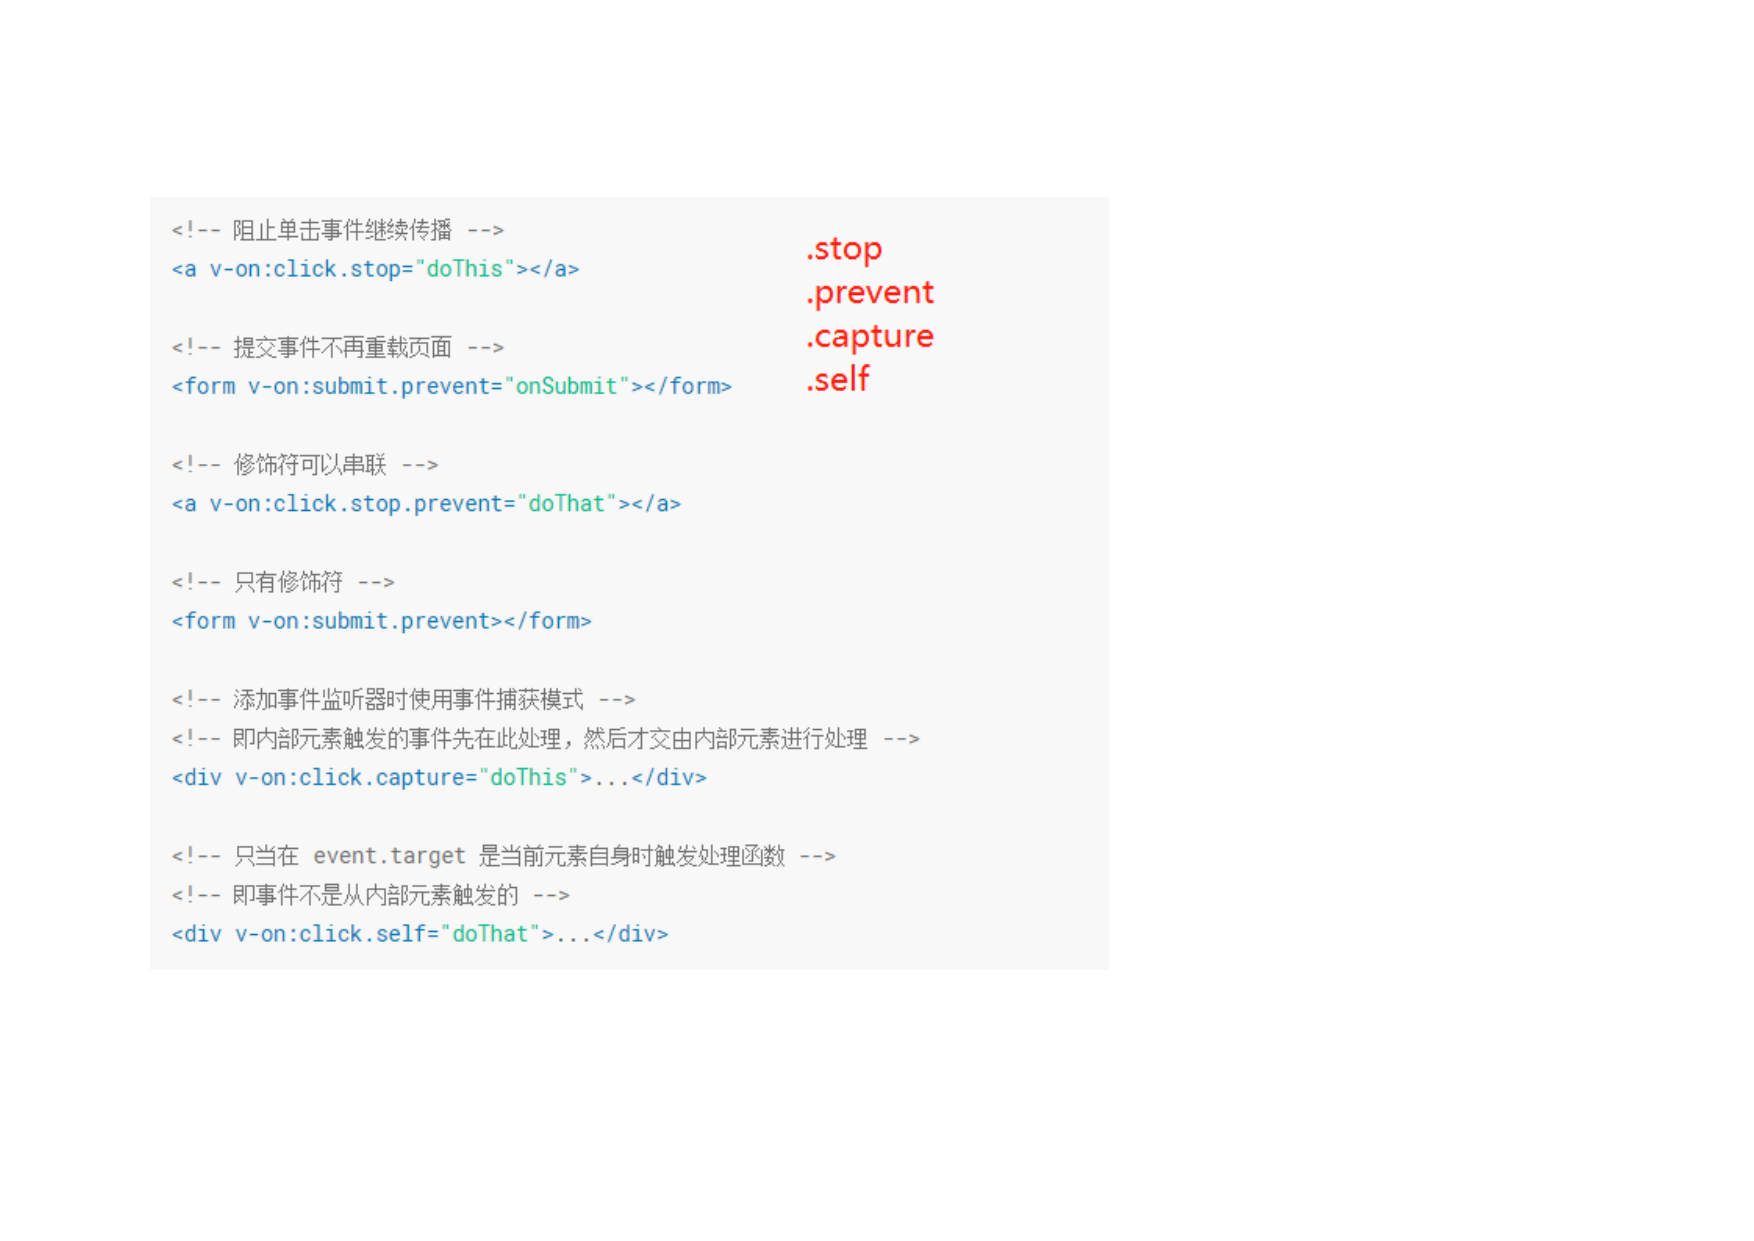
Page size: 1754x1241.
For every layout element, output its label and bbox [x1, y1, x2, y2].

picture [150, 197, 1110, 970]
